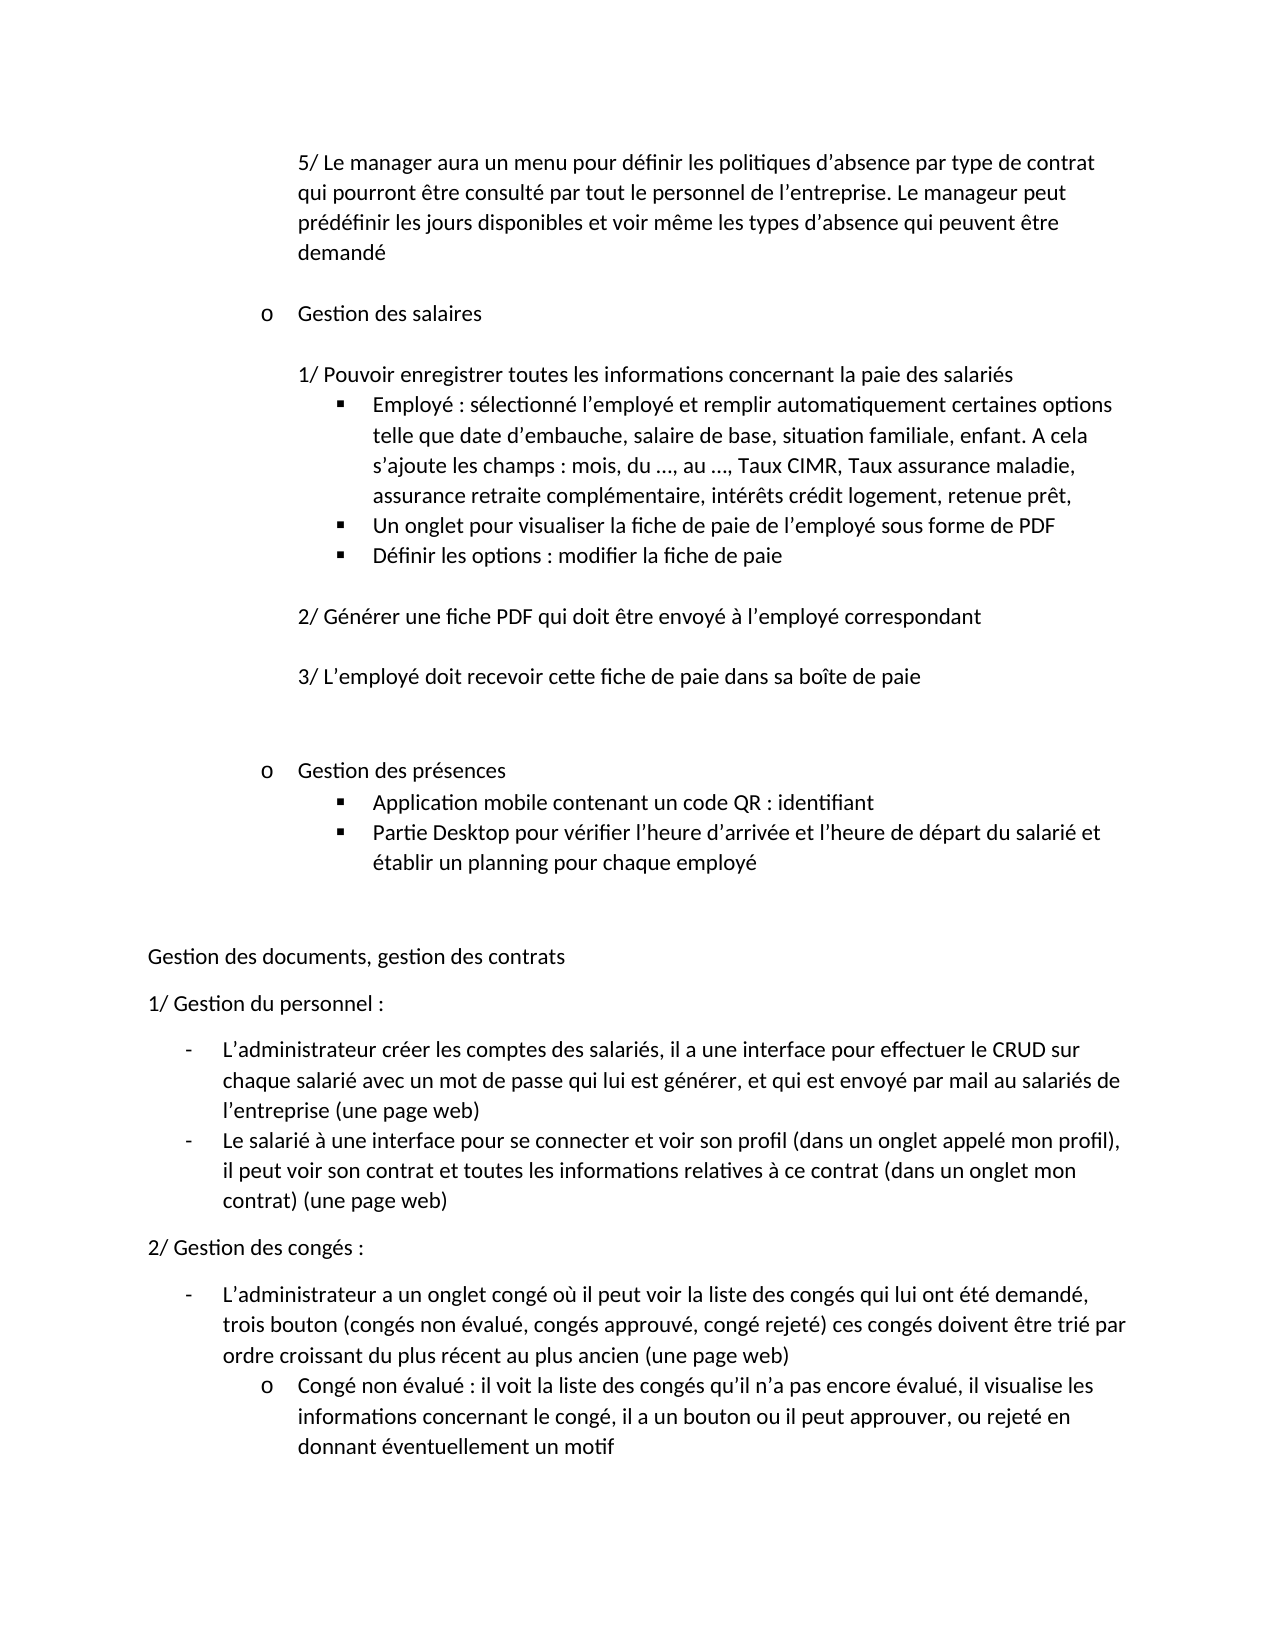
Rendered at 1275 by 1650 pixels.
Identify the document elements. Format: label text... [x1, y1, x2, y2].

list L’administrateur créer les comptes des salariés, il a une interface pour effectuer le CRUD sur chaque salarié avec un mot de passe qui lui est générer, et qui est envoyé par mail au salariés de l’entreprise (une page web) [185, 1036, 1127, 1124]
list 2/ Générer une fiche PDF qui doit être envoyé à l’employé correspondant [298, 602, 1127, 630]
text Gestion des documents, gestion des contrats [148, 942, 1127, 970]
list Gestion des présences [260, 756, 1127, 785]
text 2/ Gestion des congés : [148, 1233, 1127, 1261]
text 1/ Gestion du personnel : [148, 989, 1127, 1017]
list Congé non évalué : il voit la liste des congés qu’il n’a pas encore évalué, il visualise les informations concernant le congé, il a un bouton ou il peut approuver, ou rejeté en donnant éventuellement un motif [260, 1371, 1127, 1461]
list 1/ Pouvoir enregistrer toutes les informations concernant la paie des salariés [298, 360, 1127, 388]
list Définir les options : modifier la fiche de paie [335, 542, 1127, 569]
list Le salarié à une interface pour se connecter et voir son profil (dans un onglet appelé mon profil), il peut voir son contrat et toutes les informations relatives à ce contrat (dans un onglet mon contrat) (une page web) [185, 1126, 1127, 1214]
list L’administrateur a un onglet congé où il peut voir la liste des congés qui lui ont été demandé, trois bouton (congés non évalué, congés approuvé, congé rejeté) ces congés doivent être trié par ordre croissant du plus récent au plus ancien (une page web) [185, 1280, 1127, 1369]
list Gestion des salaires [260, 299, 1127, 328]
list Partie Desktop pour vérifier l’heure d’arrivée et l’heure de départ du salarié et établir un planning pour chaque employé [335, 818, 1127, 876]
list Application mobile contenant un code QR : identifiant [335, 788, 1127, 816]
list 5/ Le manager aura un menu pour définir les politiques d’absence par type de contrat qui pourront être consulté par tout le personnel de l’entreprise. Le manageur peut prédéfinir les jours disponibles et voir même les types d’absence qui peuvent être demandé [298, 148, 1127, 266]
list Un onglet pour visualiser la fiche de paie de l’employé sous forme de PDF [335, 511, 1127, 539]
list 3/ L’employé doit recevoir cette fiche de paie dans sa boîte de paie [298, 662, 1127, 690]
list Employé : sélectionné l’employé et remplir automatiquement certaines options telle que date d’embauche, salaire de base, situation familiale, enfant. A cela s’ajoute les champs : mois, du …, au …, Taux CIMR, Taux assurance maladie, assurance retraite complémentaire, intérêts crédit logement, retenue prêt, [335, 391, 1127, 509]
